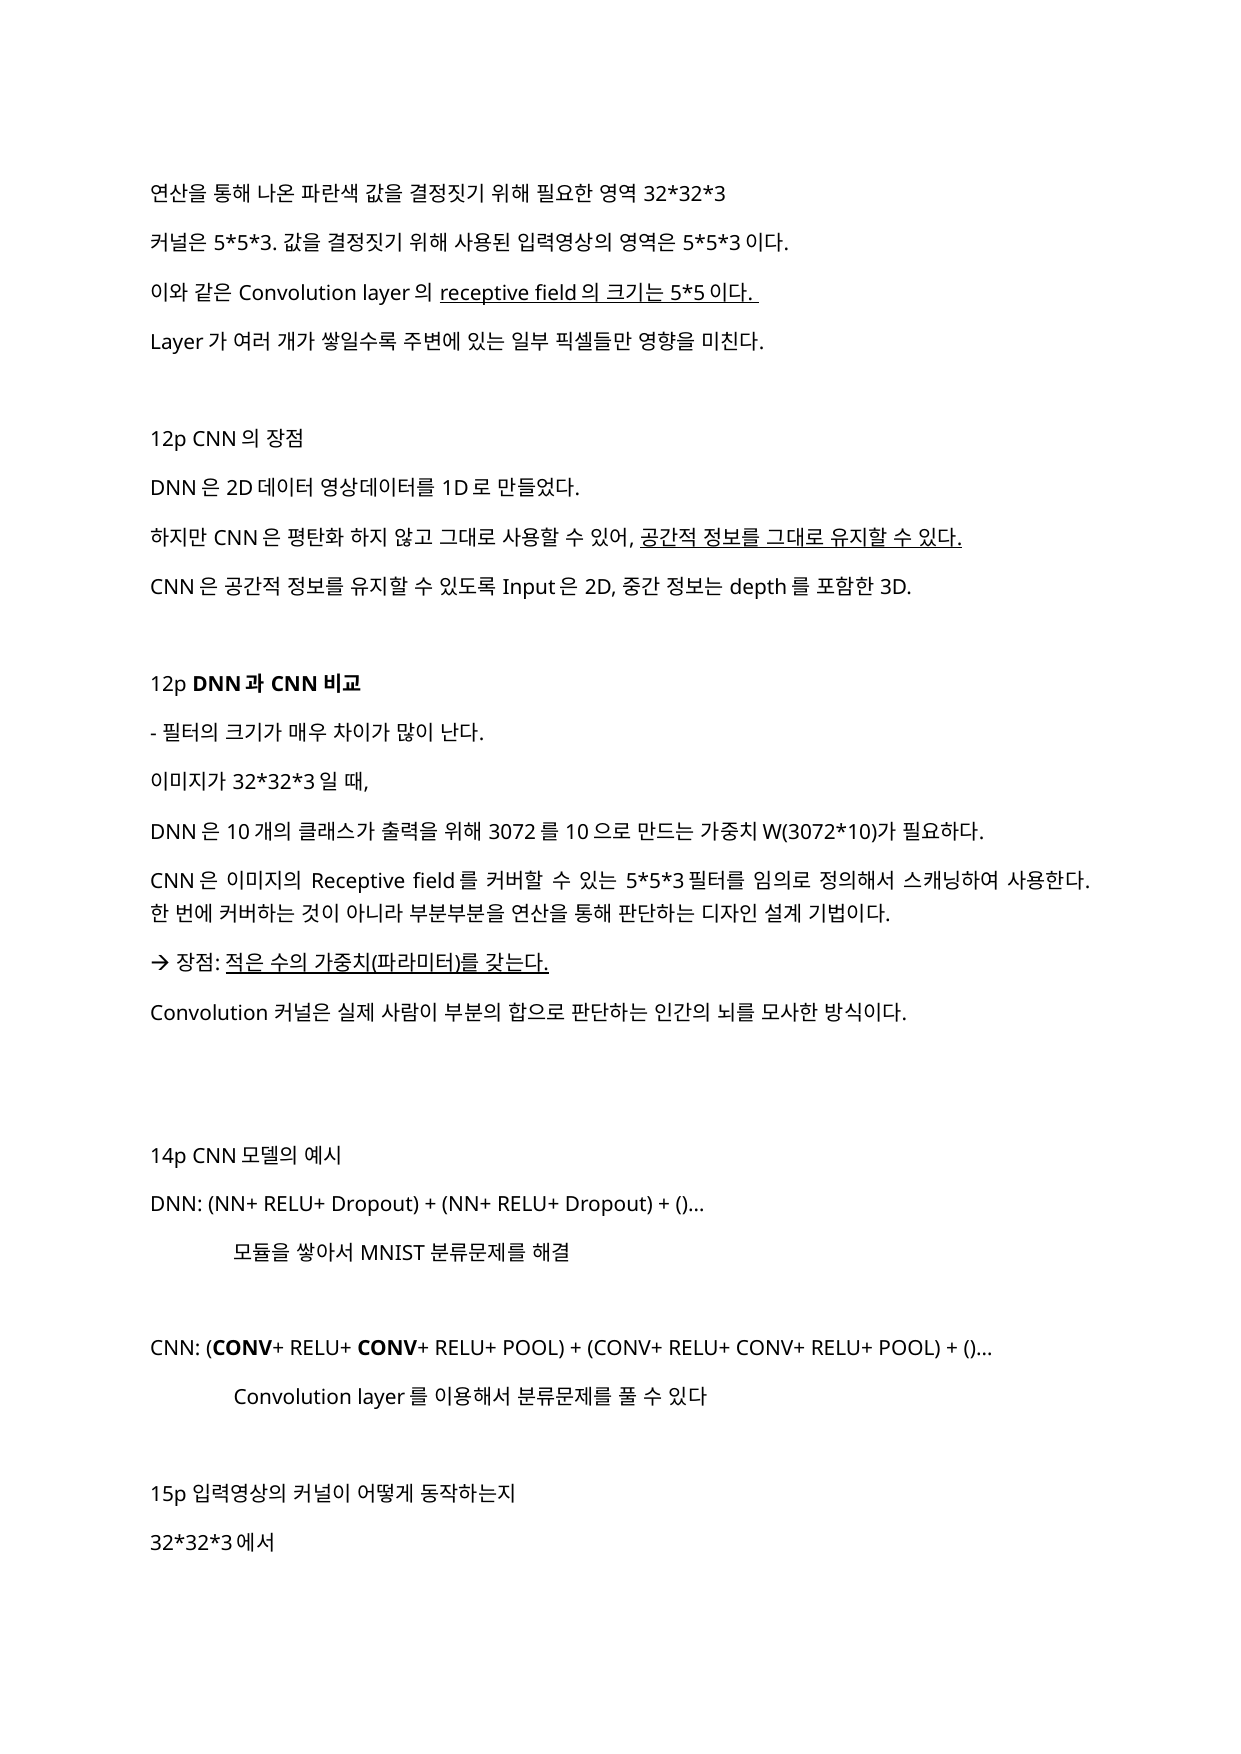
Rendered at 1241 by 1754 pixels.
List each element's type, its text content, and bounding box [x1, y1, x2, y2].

text 이와 같은 Convolution layer의 receptive field의 크기는 5*5이다. [150, 276, 1090, 306]
text 모듈을 쌓아서 MNIST 분류문제를 해결 [150, 1236, 1090, 1267]
text 커널은 5*5*3. 값을 결정짓기 위해 사용된 입력영상의 영역은 5*5*3이다. [150, 227, 1090, 257]
text Layer가 여러 개가 쌓일수록 주변에 있는 일부 픽셀들만 영향을 미친다. [150, 325, 1090, 356]
text CNN은 이미지의 Receptive field를 커버할 수 있는 5*5*3필터를 임의로 정의해서 스캐닝하여 사용한다. 한 번에 커버하는 것이 아니라 부분부분을 연산을 통해 판단하는 디자인 설계 기법이다. [150, 864, 1090, 927]
text 장점: 적은 수의 가중치(파라미터)를 갖는다. [150, 946, 1090, 977]
text Convolution 커널은 실제 사람이 부분의 합으로 판단하는 인간의 뇌를 모사한 방식이다. [150, 996, 1090, 1026]
text - 필터의 크기가 매우 차이가 많이 난다. [150, 716, 1090, 746]
text CNN: (CONV+ RELU+ CONV+ RELU+ POOL) + (CONV+ RELU+ CONV+ RELU+ POOL) + ()… [150, 1333, 1090, 1361]
text 14p CNN모델의 예시 [150, 1140, 1090, 1170]
text 12p CNN의 장점 [150, 422, 1090, 452]
text DNN: (NN+ RELU+ Dropout) + (NN+ RELU+ Dropout) + ()… [150, 1189, 1090, 1217]
text 연산을 통해 나온 파란색 값을 결정짓기 위해 필요한 영역 32*32*3 [150, 177, 1090, 207]
text 하지만 CNN은 평탄화 하지 않고 그대로 사용할 수 있어, 공간적 정보를 그대로 유지할 수 있다. [150, 521, 1090, 551]
text DNN은 2D데이터 영상데이터를 1D로 만들었다. [150, 471, 1090, 502]
text CNN은 공간적 정보를 유지할 수 있도록 Input은 2D, 중간 정보는 depth를 포함한 3D. [150, 570, 1090, 600]
text 15p 입력영상의 커널이 어떻게 동작하는지 [150, 1477, 1090, 1507]
text 이미지가 32*32*3일 때, [150, 766, 1090, 796]
text 32*32*3에서 [150, 1526, 1090, 1557]
text DNN은 10개의 클래스가 출력을 위해 3072를 10으로 만드는 가중치W(3072*10)가 필요하다. [150, 815, 1090, 845]
text Convolution layer를 이용해서 분류문제를 풀 수 있다 [150, 1380, 1090, 1411]
text 12p DNN과 CNN 비교 [150, 667, 1090, 697]
